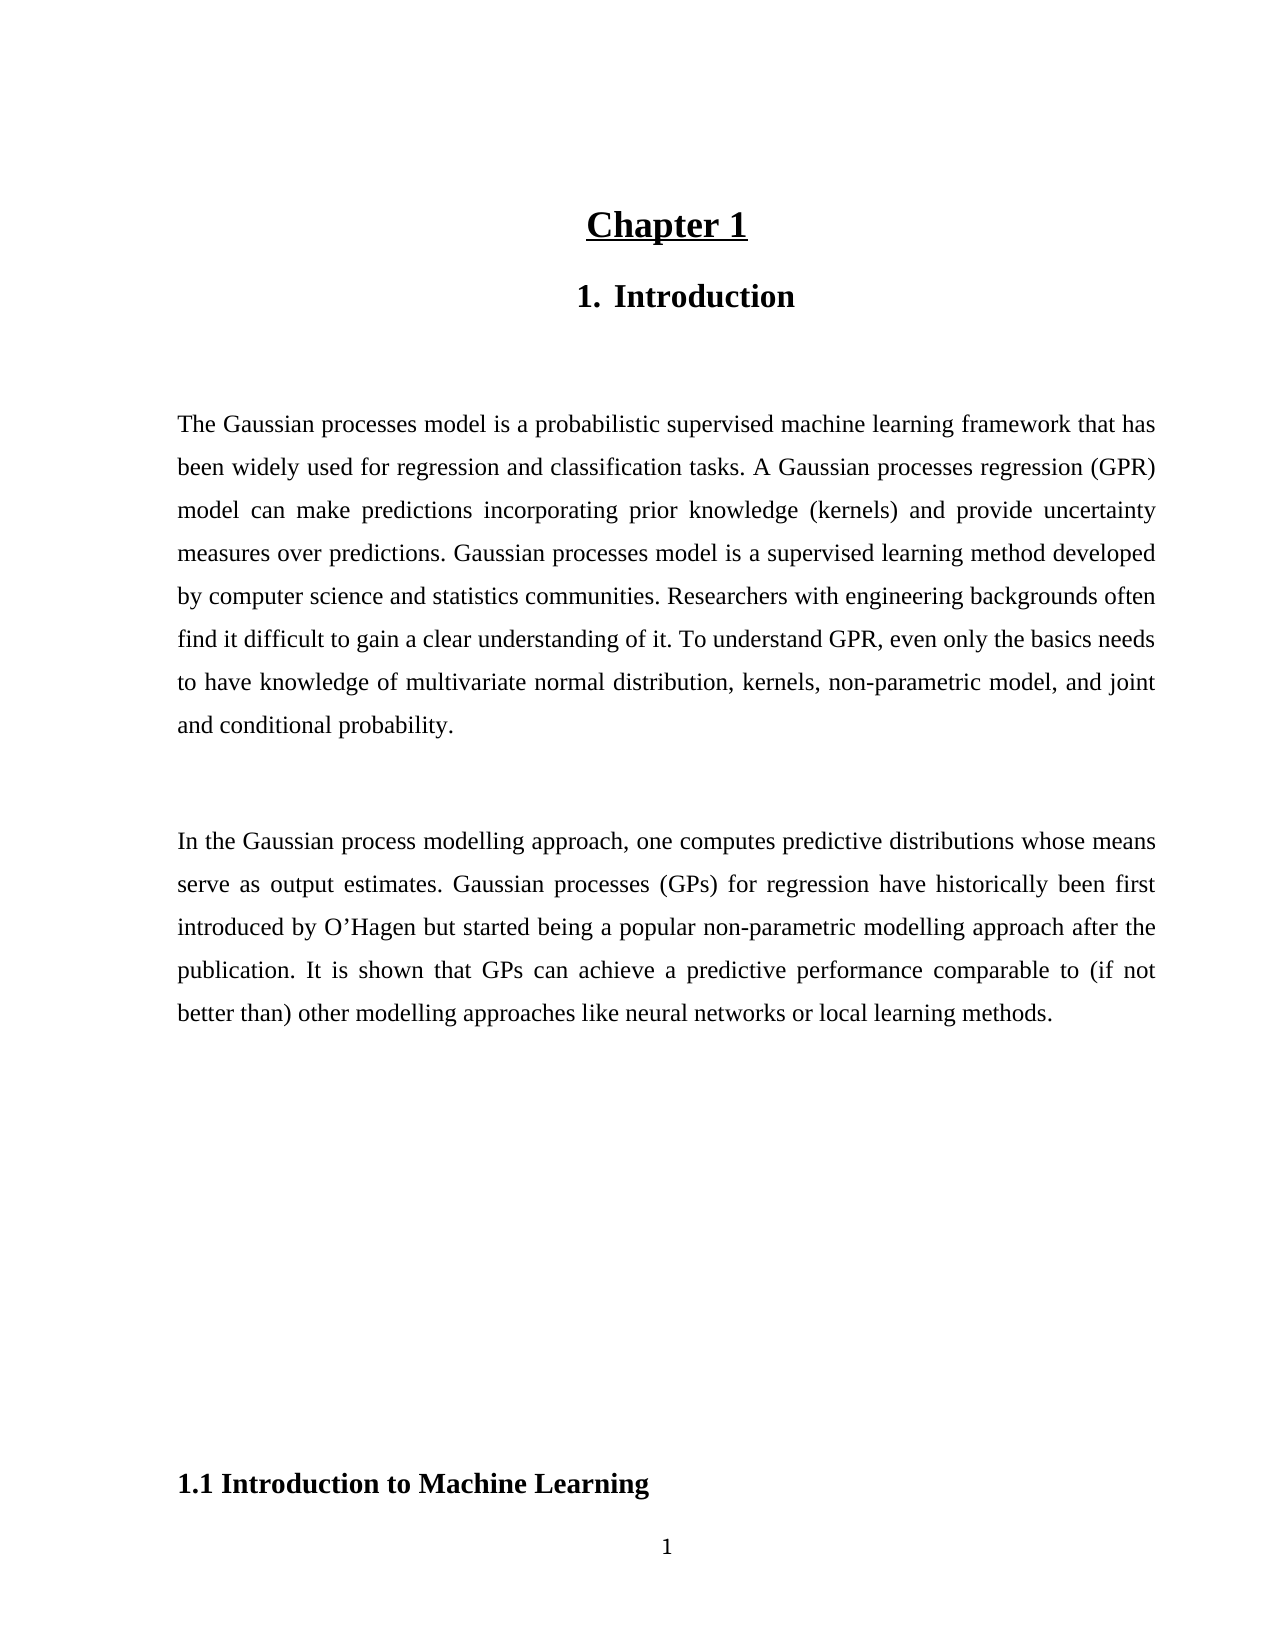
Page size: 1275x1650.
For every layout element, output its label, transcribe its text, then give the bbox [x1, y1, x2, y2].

text 1.1 Introduction to Machine Learning [177, 1466, 1157, 1499]
text The Gaussian processes model is a probabilistic supervised machine learning framework that has been widely used for regression and classification tasks. A Gaussian processes regression (GPR) model can make predictions incorporating prior knowledge (kernels) and provide uncertainty measures over predictions. Gaussian processes model is a supervised learning method developed by computer science and statistics communities. Researchers with engineering backgrounds often find it difficult to gain a clear understanding of it. To understand GPR, even only the basics needs to have knowledge of multivariate normal distribution, kernels, non-parametric model, and joint and conditional probability. [177, 409, 1157, 739]
list Introduction [214, 277, 1157, 315]
text Chapter 1 [177, 202, 1157, 245]
text In the Gaussian process modelling approach, one computes predictive distributions whose means serve as output estimates. Gaussian processes (GPs) for regression have historically been first introduced by O’Hagen but started being a popular non-parametric modelling approach after the publication. It is shown that GPs can achieve a predictive performance comparable to (if not better than) other modelling approaches like neural networks or local learning methods. [177, 826, 1157, 1027]
